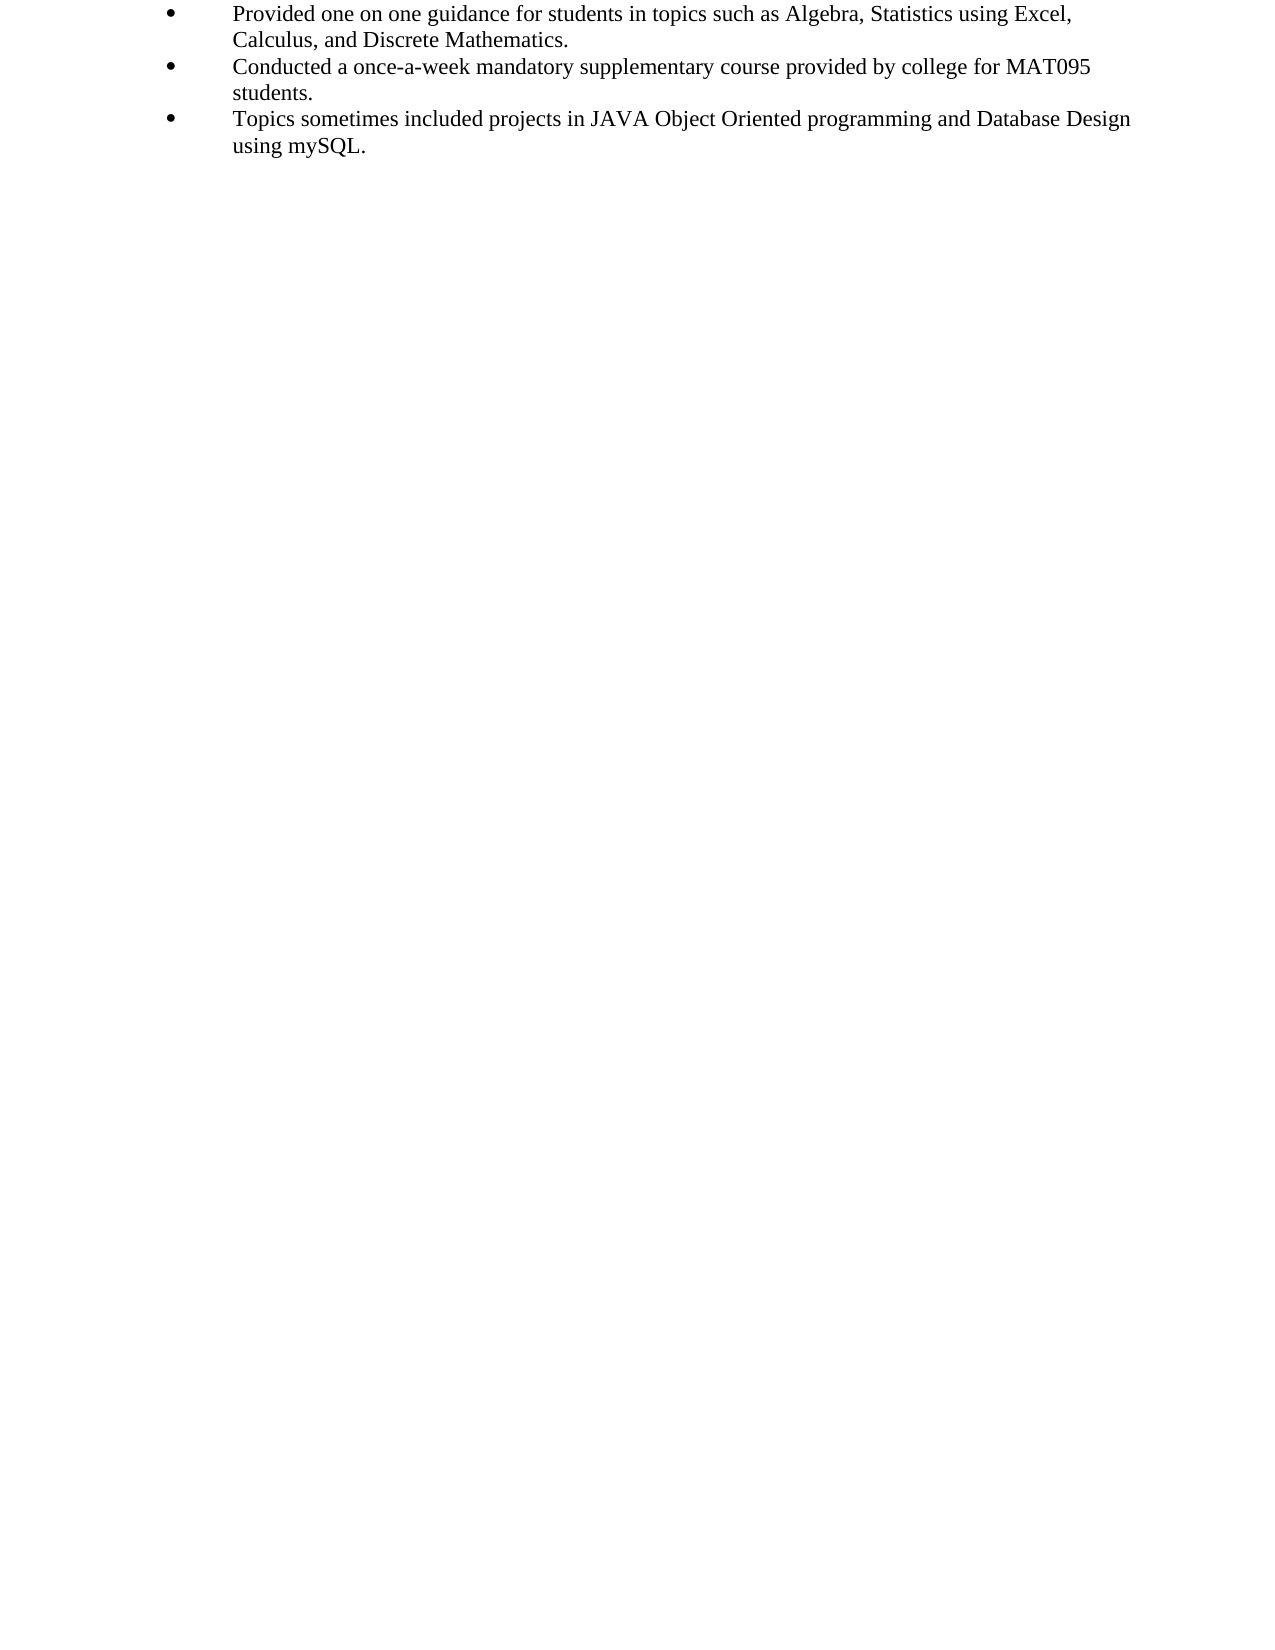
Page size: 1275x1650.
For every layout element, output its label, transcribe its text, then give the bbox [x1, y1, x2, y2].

list Conducted a once-a-week mandatory supplementary course provided by college for MAT095 students. [167, 53, 1155, 105]
list Topics sometimes included projects in JAVA Object Oriented programming and Database Design using mySQL. [167, 105, 1155, 158]
list Provided one on one guidance for students in topics such as Algebra, Statistics using Excel, Calculus, and Discrete Mathematics. [167, 0, 1155, 53]
